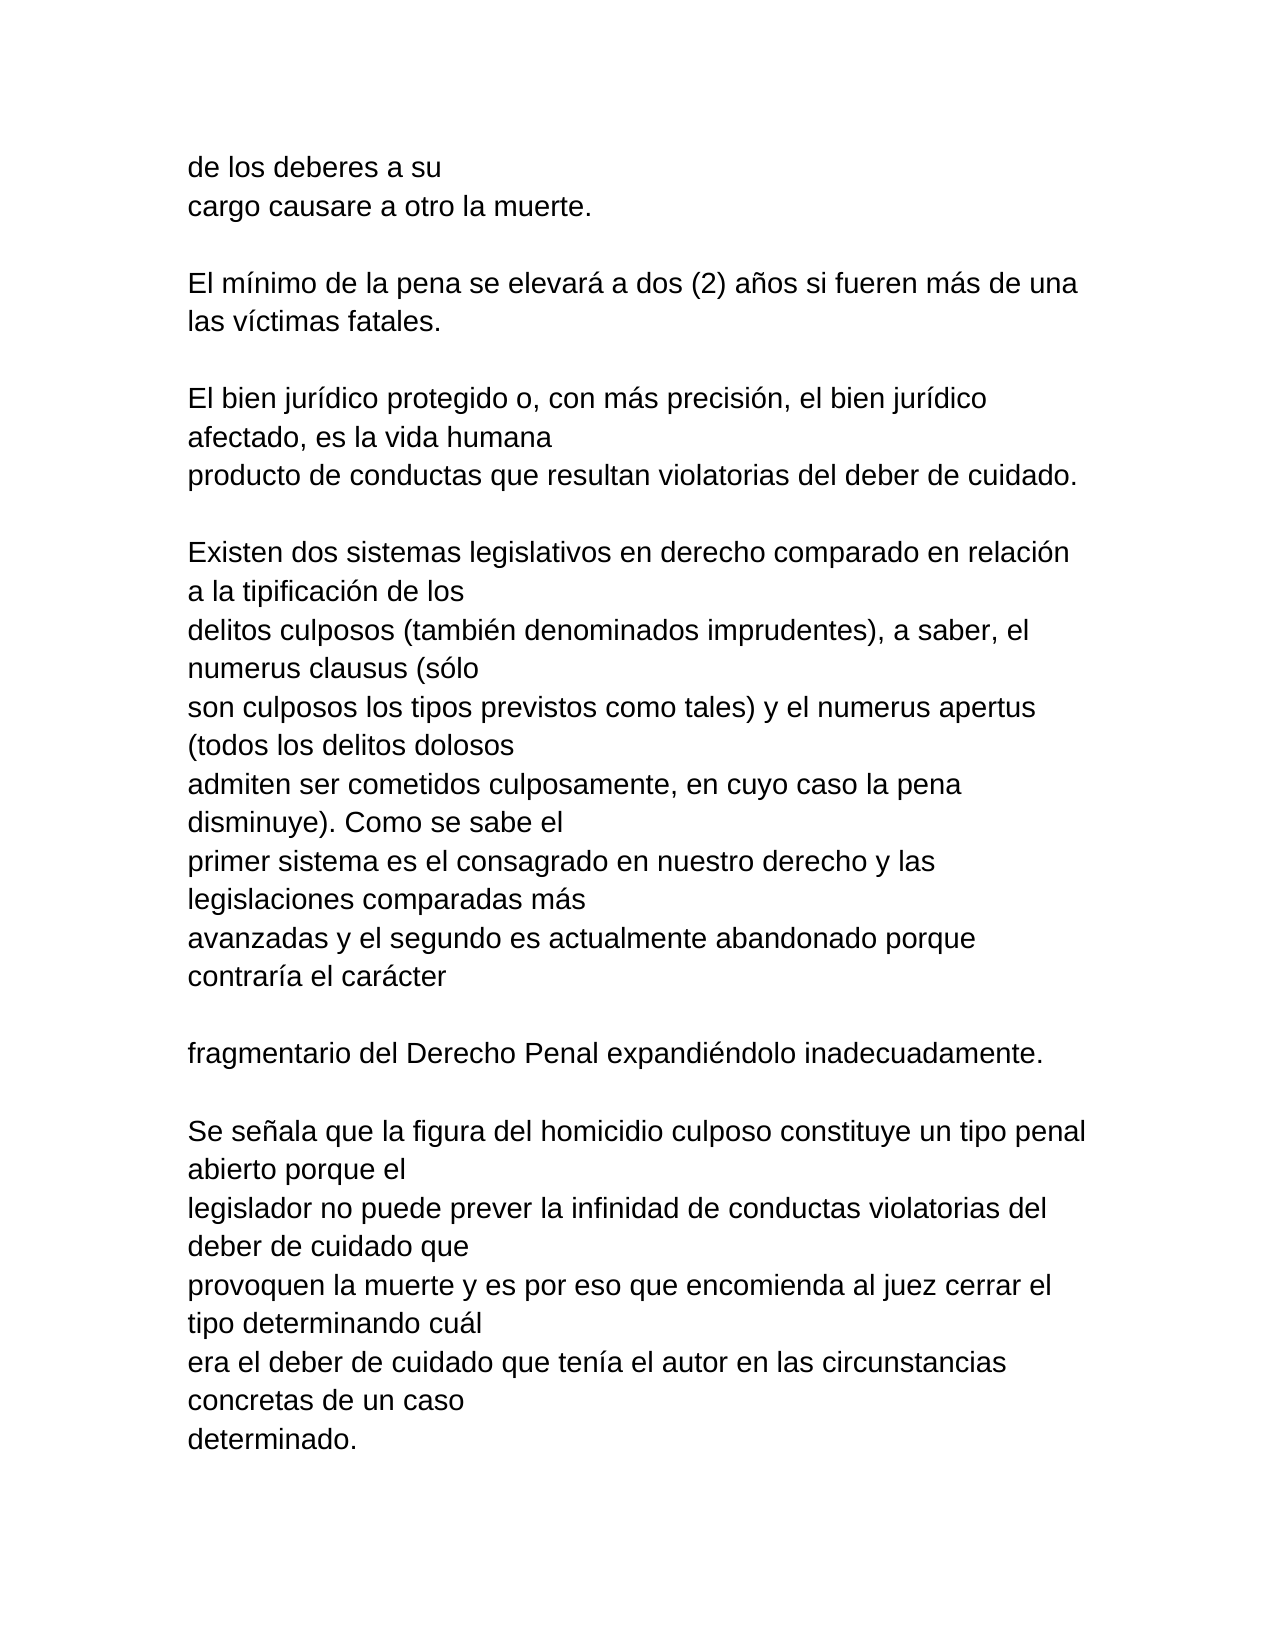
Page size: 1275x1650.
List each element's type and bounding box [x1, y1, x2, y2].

text [187, 150, 1087, 1494]
